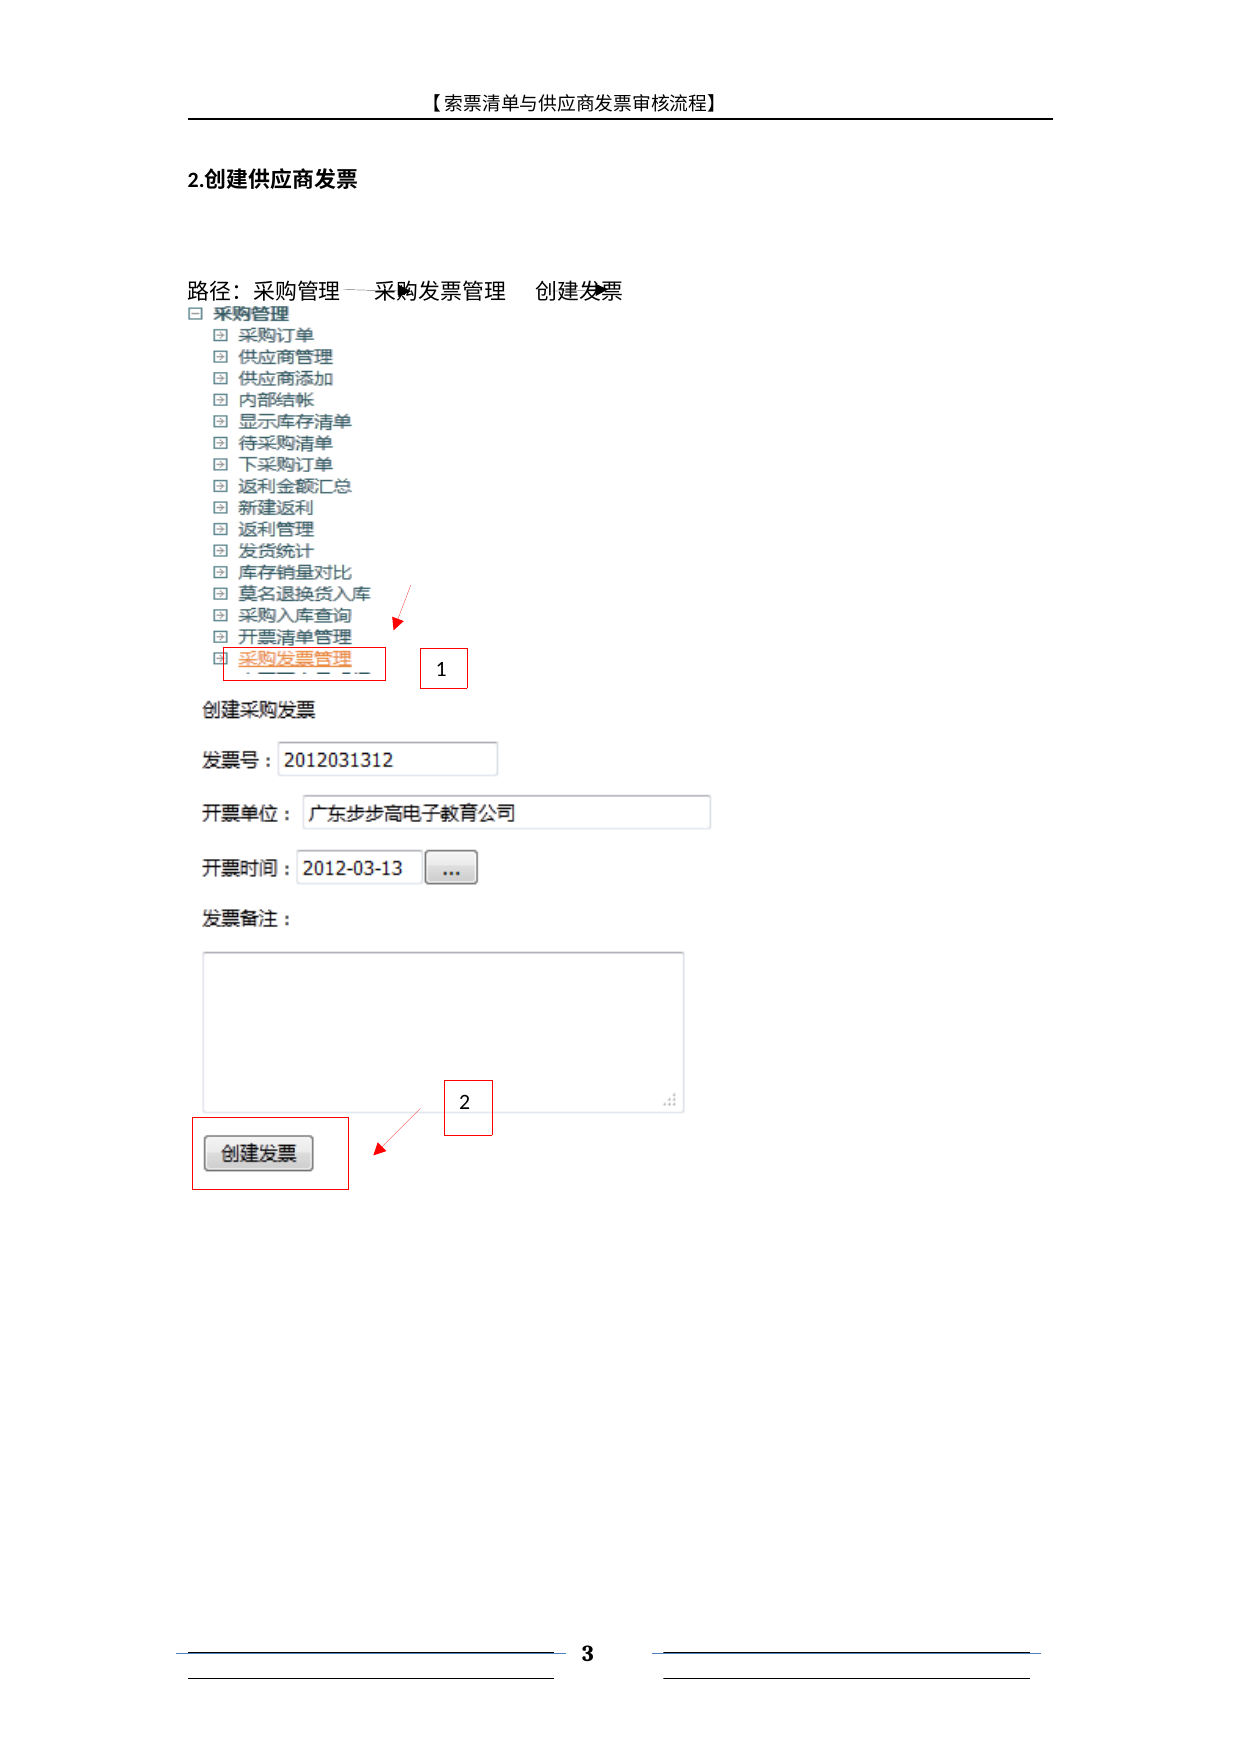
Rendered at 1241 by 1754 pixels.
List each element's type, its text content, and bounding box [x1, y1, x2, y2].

picture [224, 648, 385, 674]
text 路径：采购管理 采购发票管理 创建发票 [187, 273, 1053, 306]
picture [187, 696, 749, 1181]
picture [193, 1118, 348, 1181]
subtitle 2.创建供应商发票 [187, 162, 1053, 194]
picture [187, 306, 396, 674]
